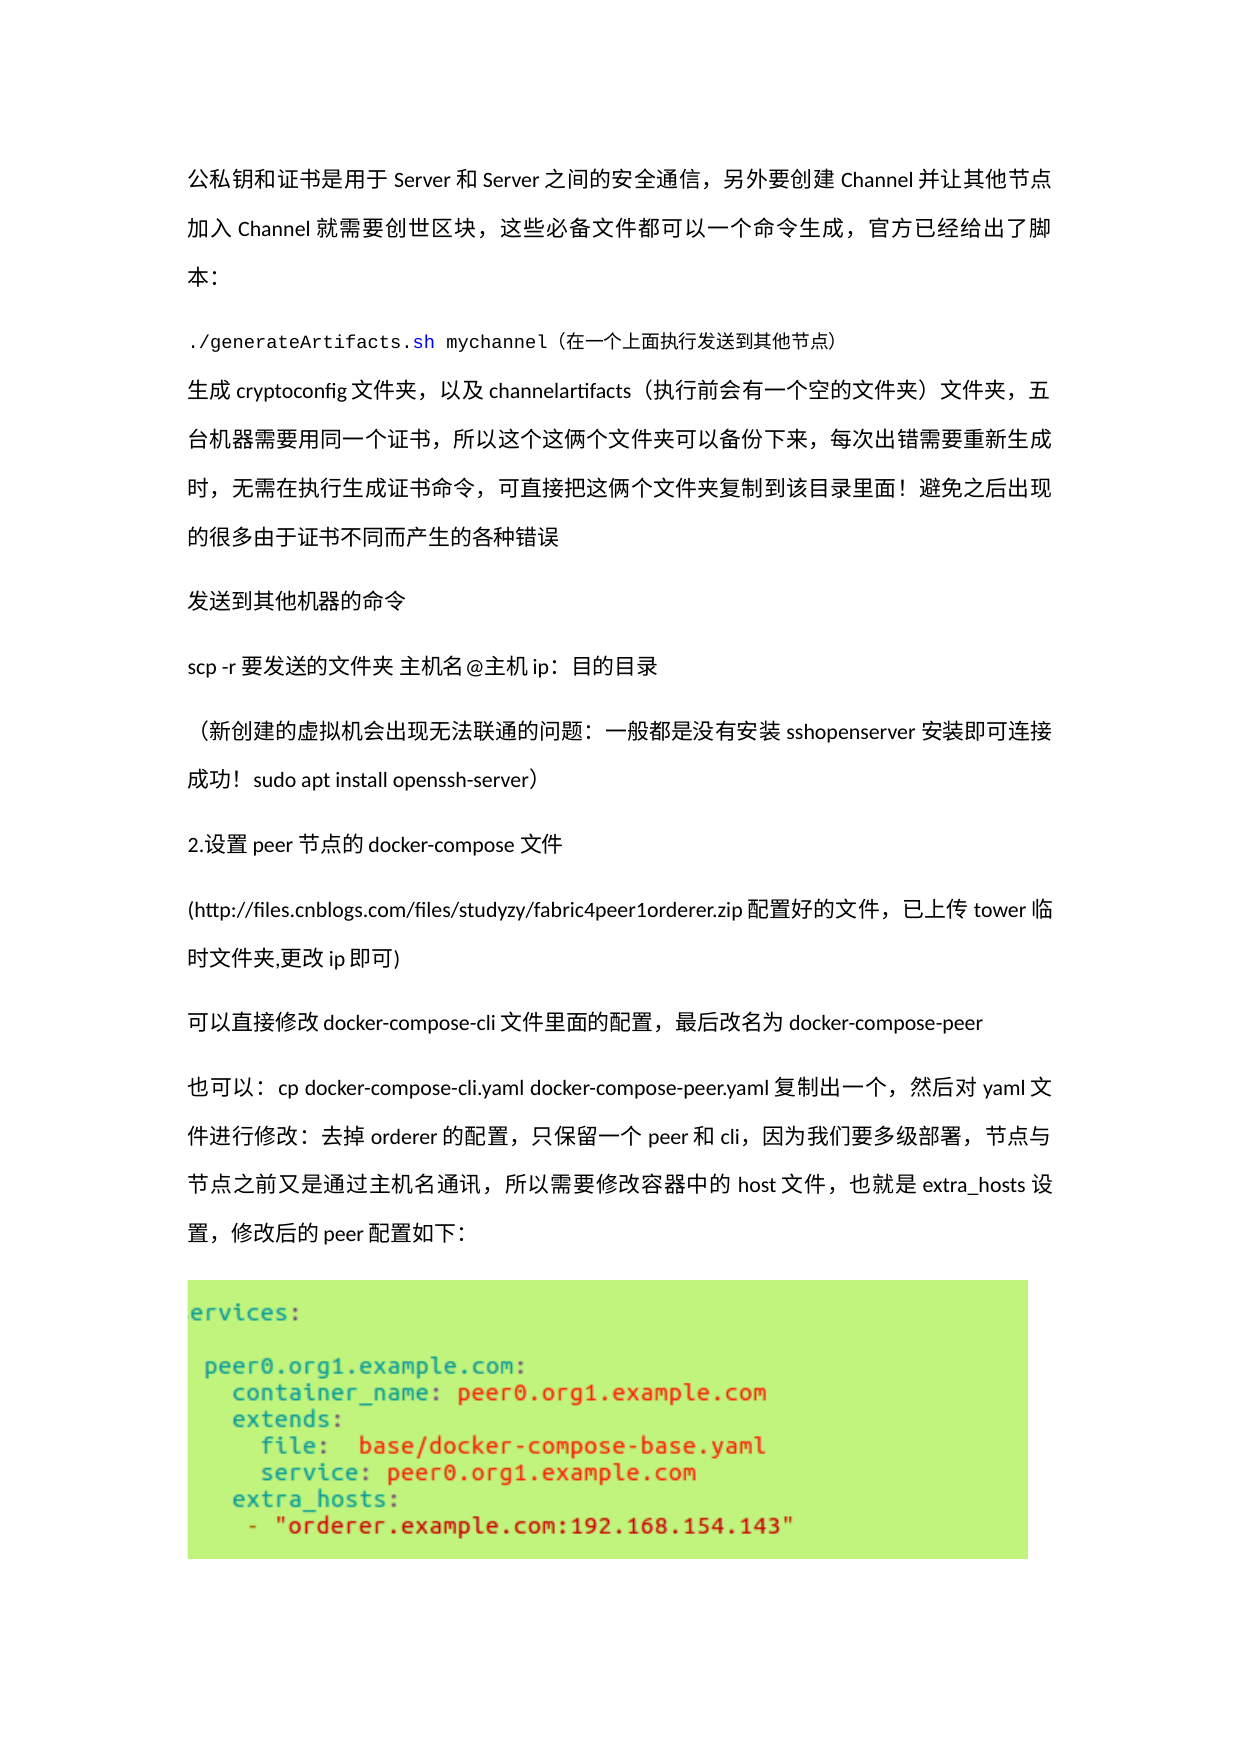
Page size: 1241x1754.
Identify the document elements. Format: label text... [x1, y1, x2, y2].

list 设置peer 节点的docker-compose 文件 [187, 827, 1053, 859]
list （新创建的虚拟机会出现无法联通的问题：一般都是没有安装sshopenserver 安装即可连接成功！sudo apt install openssh-server） [187, 713, 1053, 794]
text ./generateArtifacts.sh mychannel（在一个上面执行发送到其他节点） [187, 324, 1053, 357]
list scp -r 要发送的文件夹 主机名@主机ip：目的目录 [187, 649, 1053, 681]
list 发送到其他机器的命令 [187, 584, 1053, 616]
list 公私钥和证书是用于Server和Server之间的安全通信，另外要创建Channel并让其他节点加入Channel就需要创世区块，这些必备文件都可以一个命令生成，官方已经给出了脚本： [187, 162, 1053, 292]
picture [187, 1280, 1028, 1559]
list 可以直接修改docker-compose-cli文件里面的配置，最后改名为docker-compose-peer [187, 1005, 1053, 1037]
list 生成cryptoconfig文件夹，以及channelartifacts（执行前会有一个空的文件夹）文件夹，五台机器需要用同一个证书，所以这个这俩个文件夹可以备份下来，每次出错需要重新生成时，无需在执行生成证书命令，可直接把这俩个文件夹复制到该目录里面！避免之后出现的很多由于证书不同而产生的各种错误 [187, 373, 1053, 552]
list (http://files.cnblogs.com/files/studyzy/fabric4peer1orderer.zip配置好的文件，已上传tower临时文件夹,更改ip即可) [187, 891, 1053, 973]
list 也可以：cp docker-compose-cli.yaml docker-compose-peer.yaml复制出一个，然后对yaml文件进行修改：去掉orderer的配置，只保留一个peer和cli，因为我们要多级部署，节点与节点之前又是通过主机名通讯，所以需要修改容器中的host文件，也就是extra_hosts设置，修改后的peer配置如下： [187, 1069, 1053, 1248]
